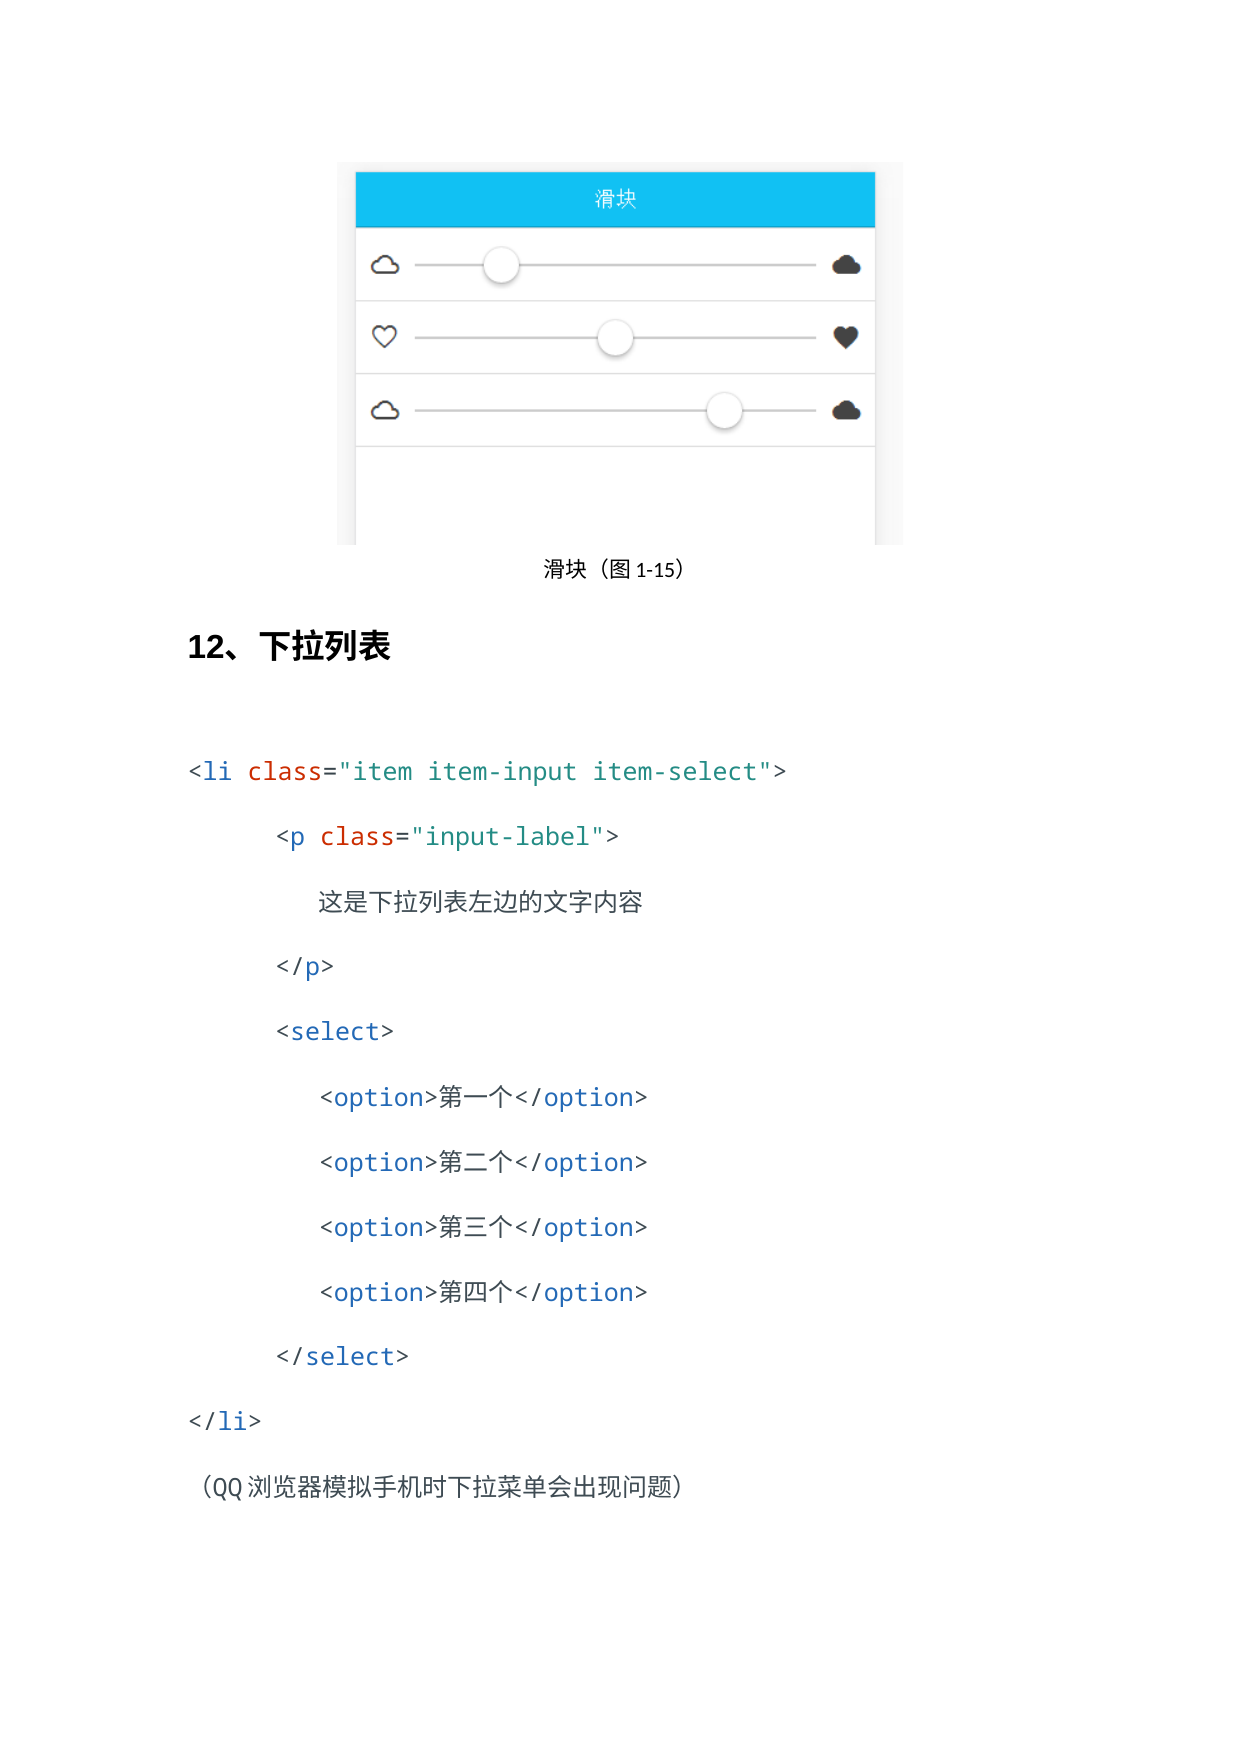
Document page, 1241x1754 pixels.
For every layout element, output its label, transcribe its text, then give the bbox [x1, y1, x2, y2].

text <p class="input-label"> [187, 803, 1053, 868]
list </li> [187, 1388, 1053, 1453]
text <option>第四个</option> [187, 1258, 1053, 1323]
text 滑块（图1-15） [187, 552, 1053, 584]
text </p> [187, 933, 1053, 998]
subtitle 下拉列表 [187, 612, 1053, 677]
text 这是下拉列表左边的文字内容 [187, 868, 1053, 933]
text <option>第一个</option> [187, 1063, 1053, 1128]
text <option>第二个</option> [187, 1128, 1053, 1193]
text </select> [187, 1323, 1053, 1388]
text <select> [187, 998, 1053, 1063]
list （QQ浏览器模拟手机时下拉菜单会出现问题） [187, 1453, 1053, 1518]
text <li class="item item-input item-select"> [187, 738, 1053, 803]
picture [337, 162, 904, 545]
text <option>第三个</option> [187, 1193, 1053, 1258]
